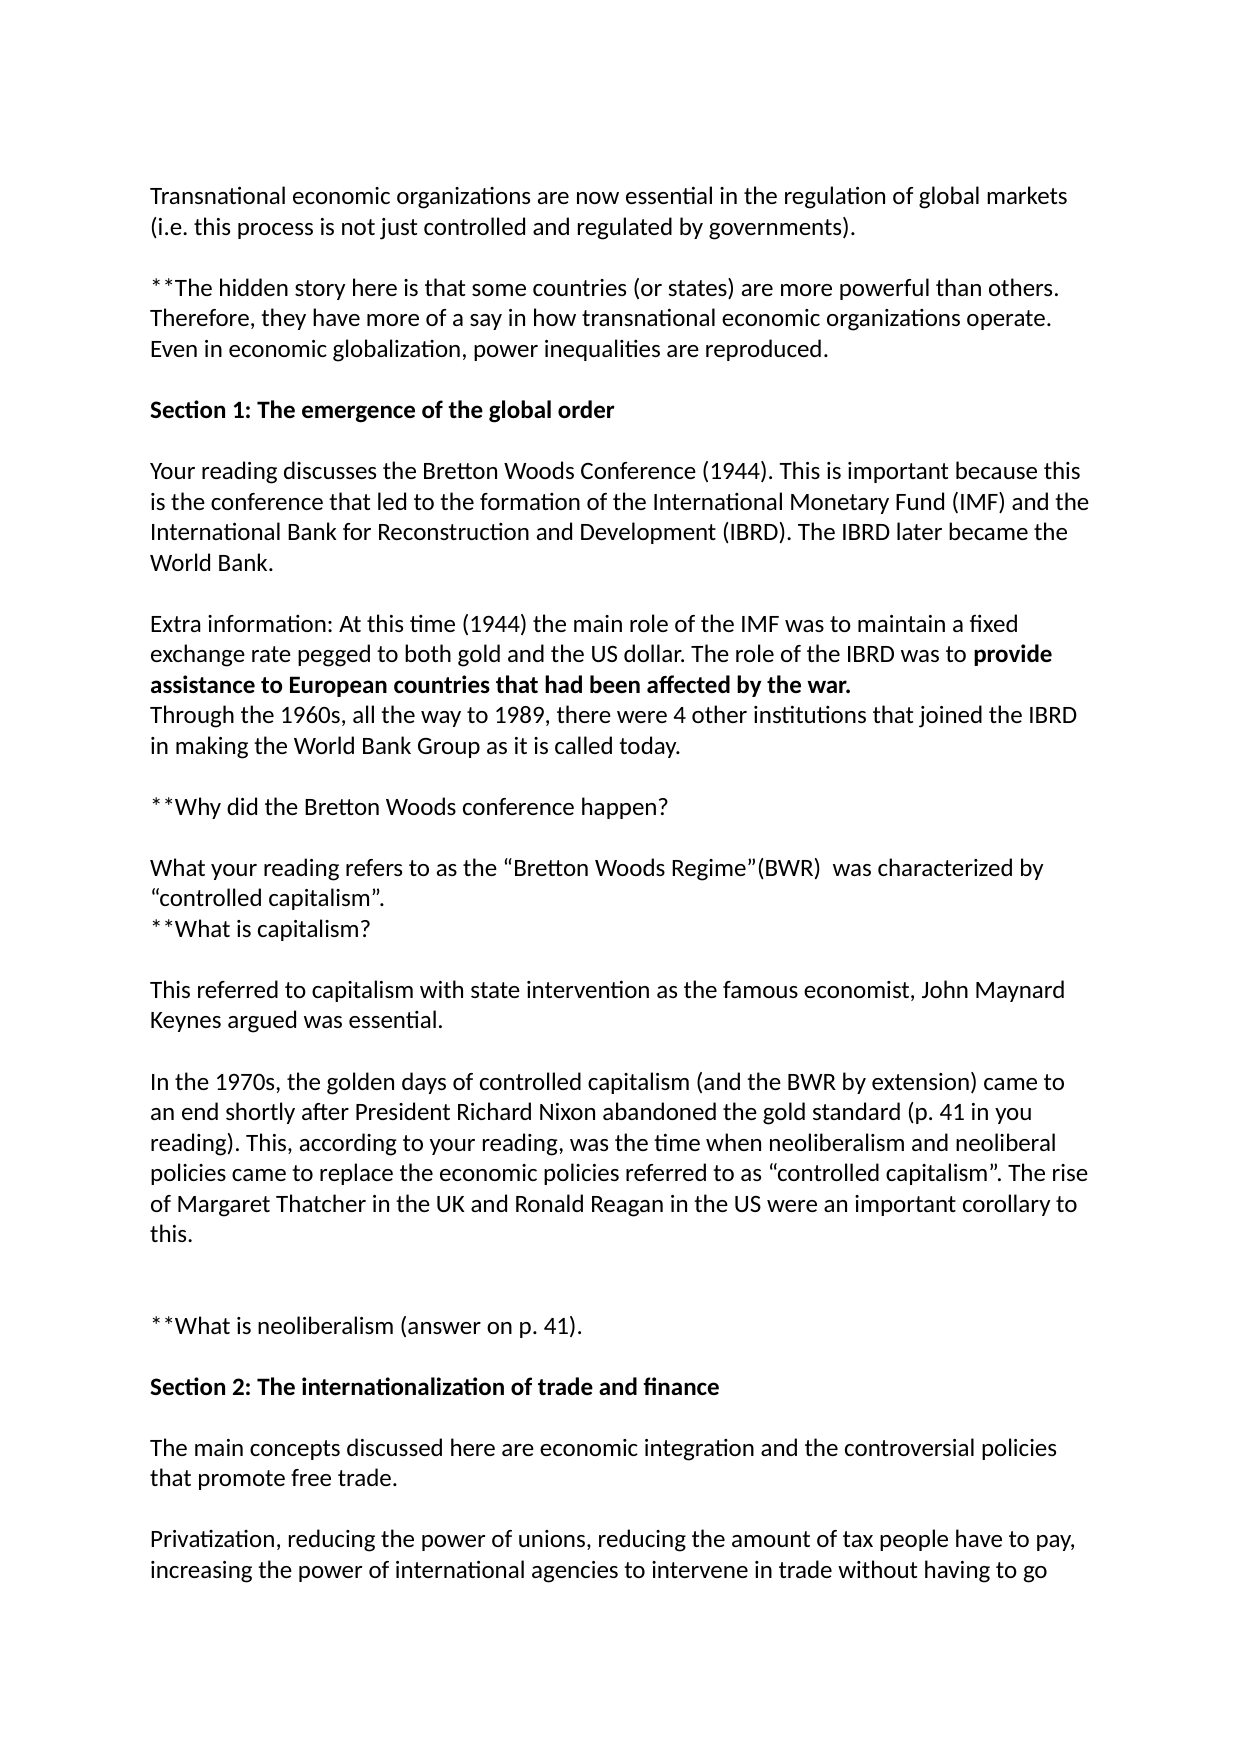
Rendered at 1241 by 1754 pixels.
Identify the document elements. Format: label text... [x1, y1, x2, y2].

text Section 2: The internationalization of trade and finance [150, 1371, 1090, 1401]
text The main concepts discussed here are economic integration and the controversial policies that promote free trade. [150, 1432, 1090, 1493]
text This referred to capitalism with state intervention as the famous economist, John Maynard Keynes argued was essential. [150, 974, 1090, 1035]
text Extra information: At this time (1944) the main role of the IMF was to maintain a fixed exchange rate pegged to both gold and the US dollar. The role of the IBRD was to provide assistance to European countries that had been affected by the war. [150, 608, 1090, 699]
text Through the 1960s, all the way to 1989, there were 4 other institutions that joined the IBRD in making the World Bank Group as it is called today. [150, 699, 1090, 760]
text What your reading refers to as the “Bretton Woods Regime”(BWR) was characterized by “controlled capitalism”. [150, 852, 1090, 913]
text **Why did the Bretton Woods conference happen? [150, 791, 1090, 821]
text In the 1970s, the golden days of controlled capitalism (and the BWR by extension) came to an end shortly after President Richard Nixon abandoned the gold standard (p. 41 in you reading). This, according to your reading, was the time when neoliberalism and neoliberal policies came to replace the economic policies referred to as “controlled capitalism”. The rise of Margaret Thatcher in the UK and Ronald Reagan in the US were an important corollary to this. [150, 1066, 1090, 1249]
text **What is neoliberalism (answer on p. 41). [150, 1310, 1090, 1340]
text **The hidden story here is that some countries (or states) are more powerful than others. Therefore, they have more of a say in how transnational economic organizations operate. Even in economic globalization, power inequalities are reproduced. [150, 272, 1090, 364]
text Your reading discusses the Bretton Woods Conference (1944). This is important because this is the conference that led to the formation of the International Monetary Fund (IMF) and the International Bank for Reconstruction and Development (IBRD). The IBRD later became the World Bank. [150, 455, 1090, 577]
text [150, 1523, 1090, 1584]
text **What is capitalism? [150, 913, 1090, 943]
text Transnational economic organizations are now essential in the regulation of global markets (i.e. this process is not just controlled and regulated by governments). [150, 181, 1090, 242]
text Section 1: The emergence of the global order [150, 394, 1090, 425]
